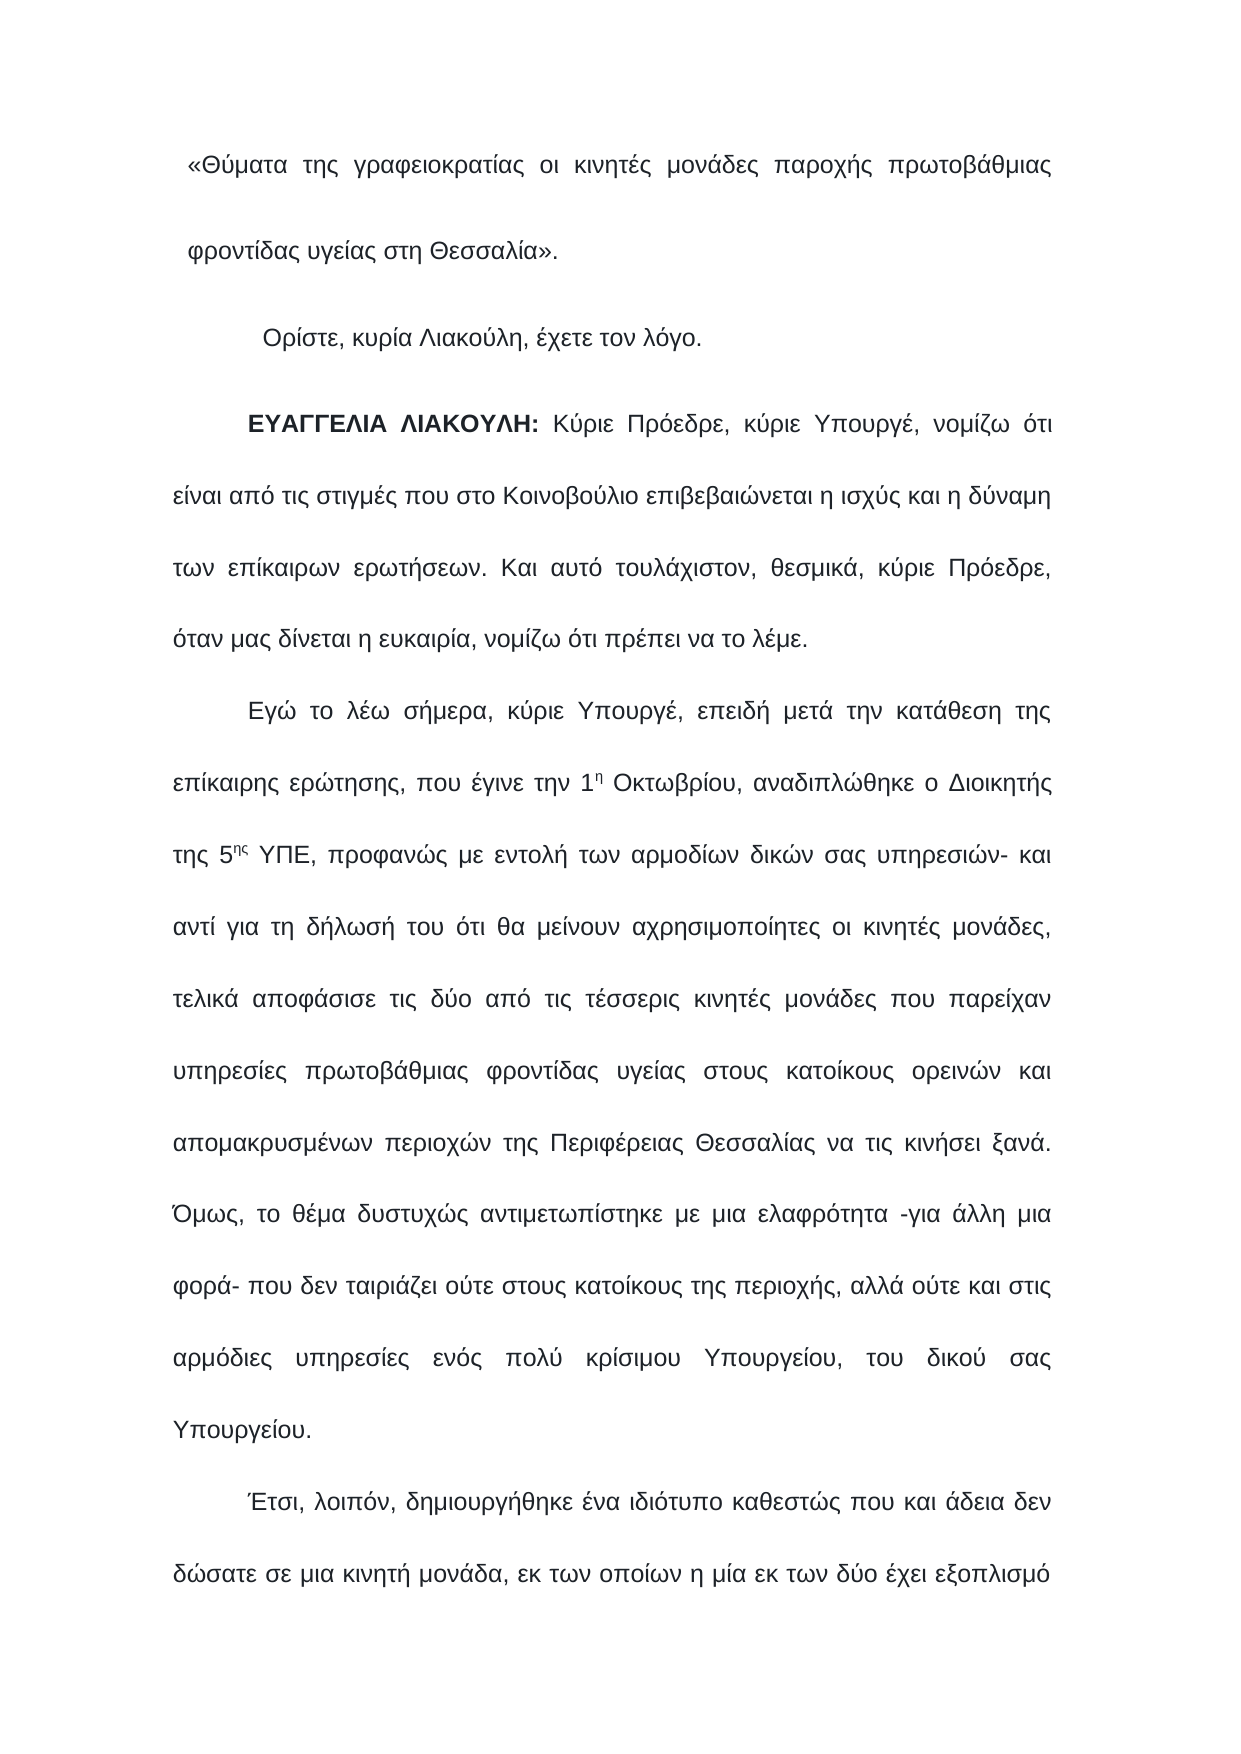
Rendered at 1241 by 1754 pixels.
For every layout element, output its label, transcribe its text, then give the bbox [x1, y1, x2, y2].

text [187, 150, 1053, 265]
text Ορίστε, κυρία Λιακούλη, έχετε τον λόγο. [187, 322, 1053, 351]
text Εγώ το λέω σήμερα, κύριε Υπουργέ, επειδή μετά την κατάθεση της επίκαιρης ερώτησης, που έγινε την 1η Οκτωβρίου, αναδιπλώθηκε ο Διοικητής της 5ης ΥΠΕ, προφανώς με εντολή των αρμοδίων δικών σας υπηρεσιών- και αντί για τη δήλωσή του ότι θα μείνουν αχρησιμοποίητες οι κινητές μονάδες, τελικά αποφάσισε τις δύο από τις τέσσερις κινητές μονάδες που παρείχαν υπηρεσίες πρωτοβάθμιας φροντίδας υγείας στους κατοίκους ορεινών και απομακρυσμένων περιοχών της Περιφέρειας Θεσσαλίας να τις κινήσει ξανά. Όμως, το θέμα δυστυχώς αντιμετωπίστηκε με μια ελαφρότητα -για άλλη μια φορά- που δεν ταιριάζει ούτε στους κατοίκους της περιοχής, αλλά ούτε και στις αρμόδιες υπηρεσίες ενός πολύ κρίσιμου Υπουργείου, του δικού σας Υπουργείου. [173, 696, 1053, 1444]
text ΕΥΑΓΓΕΛΙΑ ΛΙΑΚΟΥΛΗ: Κύριε Πρόεδρε, κύριε Υπουργέ, νομίζω ότι είναι από τις στιγμές που στο Κοινοβούλιο επιβεβαιώνεται η ισχύς και η δύναμη των επίκαιρων ερωτήσεων. Και αυτό τουλάχιστον, θεσμικά, κύριε Πρόεδρε, όταν μας δίνεται η ευκαιρία, νομίζω ότι πρέπει να το λέμε. [173, 409, 1053, 653]
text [173, 1487, 1053, 1587]
